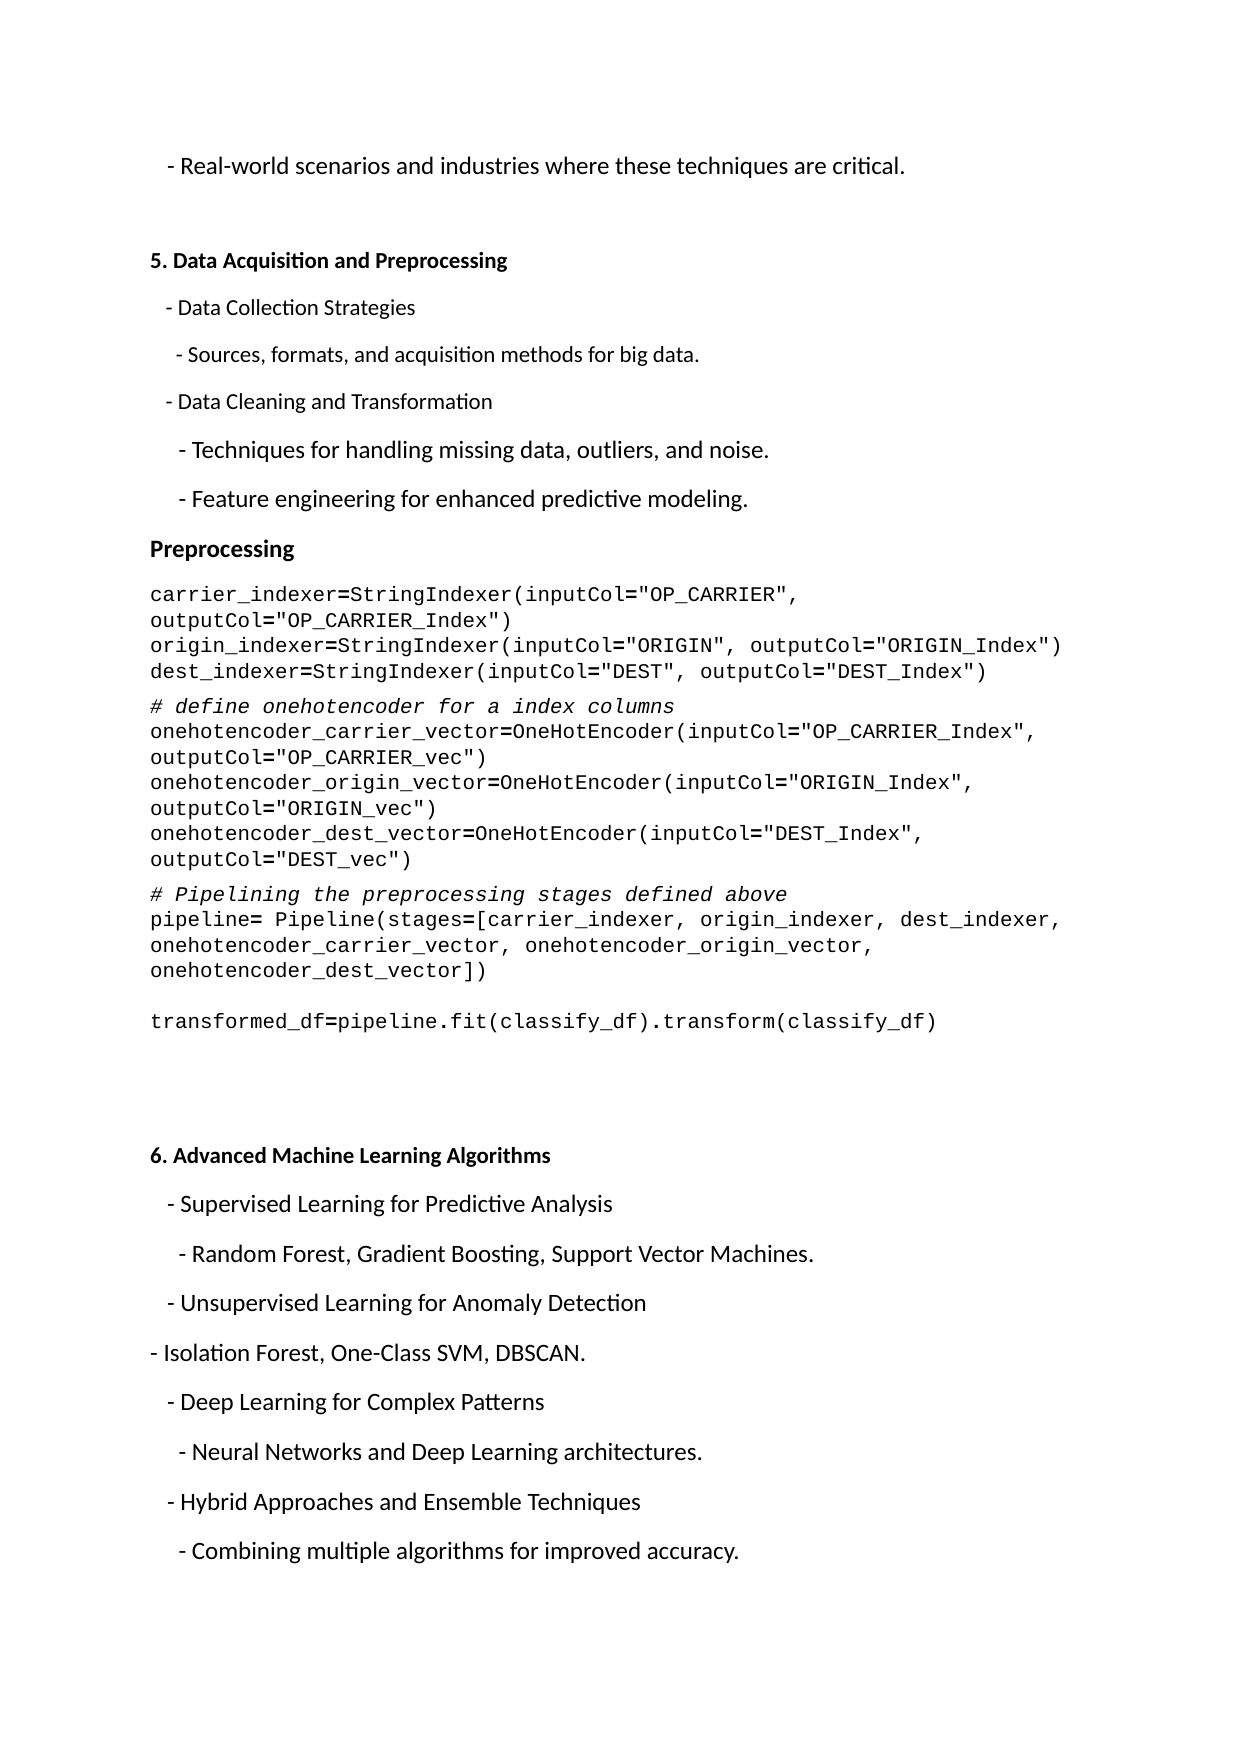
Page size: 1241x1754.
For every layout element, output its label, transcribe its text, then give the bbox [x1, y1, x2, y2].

text - Neural Networks and Deep Learning architectures. [150, 1436, 1090, 1467]
text 5. Data Acquisition and Preprocessing [150, 246, 1090, 274]
text - Random Forest, Gradient Boosting, Support Vector Machines. [150, 1238, 1090, 1268]
text - Data Cleaning and Transformation [150, 387, 1090, 415]
text - Data Collection Strategies [150, 293, 1090, 321]
text onehotencoder_dest_vector]) [150, 958, 1090, 984]
text pipeline= Pipeline(stages=[carrier_indexer, origin_indexer, dest_indexer, [150, 908, 1090, 933]
text dest_indexer=StringIndexer(inputCol="DEST", outputCol="DEST_Index") [150, 659, 1090, 684]
text onehotencoder_carrier_vector, onehotencoder_origin_vector, [150, 933, 1090, 958]
text onehotencoder_dest_vector=OneHotEncoder(inputCol="DEST_Index", outputCol="DEST_vec") [150, 821, 1090, 872]
text - Unsupervised Learning for Anomaly Detection [150, 1287, 1090, 1318]
text - Feature engineering for enhanced predictive modeling. [150, 483, 1090, 514]
text 6. Advanced Machine Learning Algorithms [150, 1141, 1090, 1169]
text - Supervised Learning for Predictive Analysis [150, 1188, 1090, 1219]
text onehotencoder_carrier_vector=OneHotEncoder(inputCol="OP_CARRIER_Index", outputCol="OP_CARRIER_vec") [150, 720, 1090, 771]
text carrier_indexer=StringIndexer(inputCol="OP_CARRIER", outputCol="OP_CARRIER_Index") [150, 583, 1090, 633]
text - Real-world scenarios and industries where these techniques are critical. [150, 150, 1090, 181]
text - Hybrid Approaches and Ensemble Techniques [150, 1486, 1090, 1516]
text - Deep Learning for Complex Patterns [150, 1386, 1090, 1417]
text onehotencoder_origin_vector=OneHotEncoder(inputCol="ORIGIN_Index", outputCol="ORIGIN_vec") [150, 771, 1090, 821]
text Preprocessing [150, 533, 1090, 564]
text origin_indexer=StringIndexer(inputCol="ORIGIN", outputCol="ORIGIN_Index") [150, 633, 1090, 659]
text # Pipelining the preprocessing stages defined above [150, 882, 1090, 908]
text - Techniques for handling missing data, outliers, and noise. [150, 434, 1090, 464]
text transformed_df=pipeline.fit(classify_df).transform(classify_df) [150, 1009, 1090, 1035]
text - Sources, formats, and acquisition methods for big data. [150, 340, 1090, 368]
text - Isolation Forest, One-Class SVM, DBSCAN. [150, 1337, 1090, 1367]
text - Combining multiple algorithms for improved accuracy. [150, 1535, 1090, 1566]
text # define onehotencoder for a index columns [150, 694, 1090, 720]
